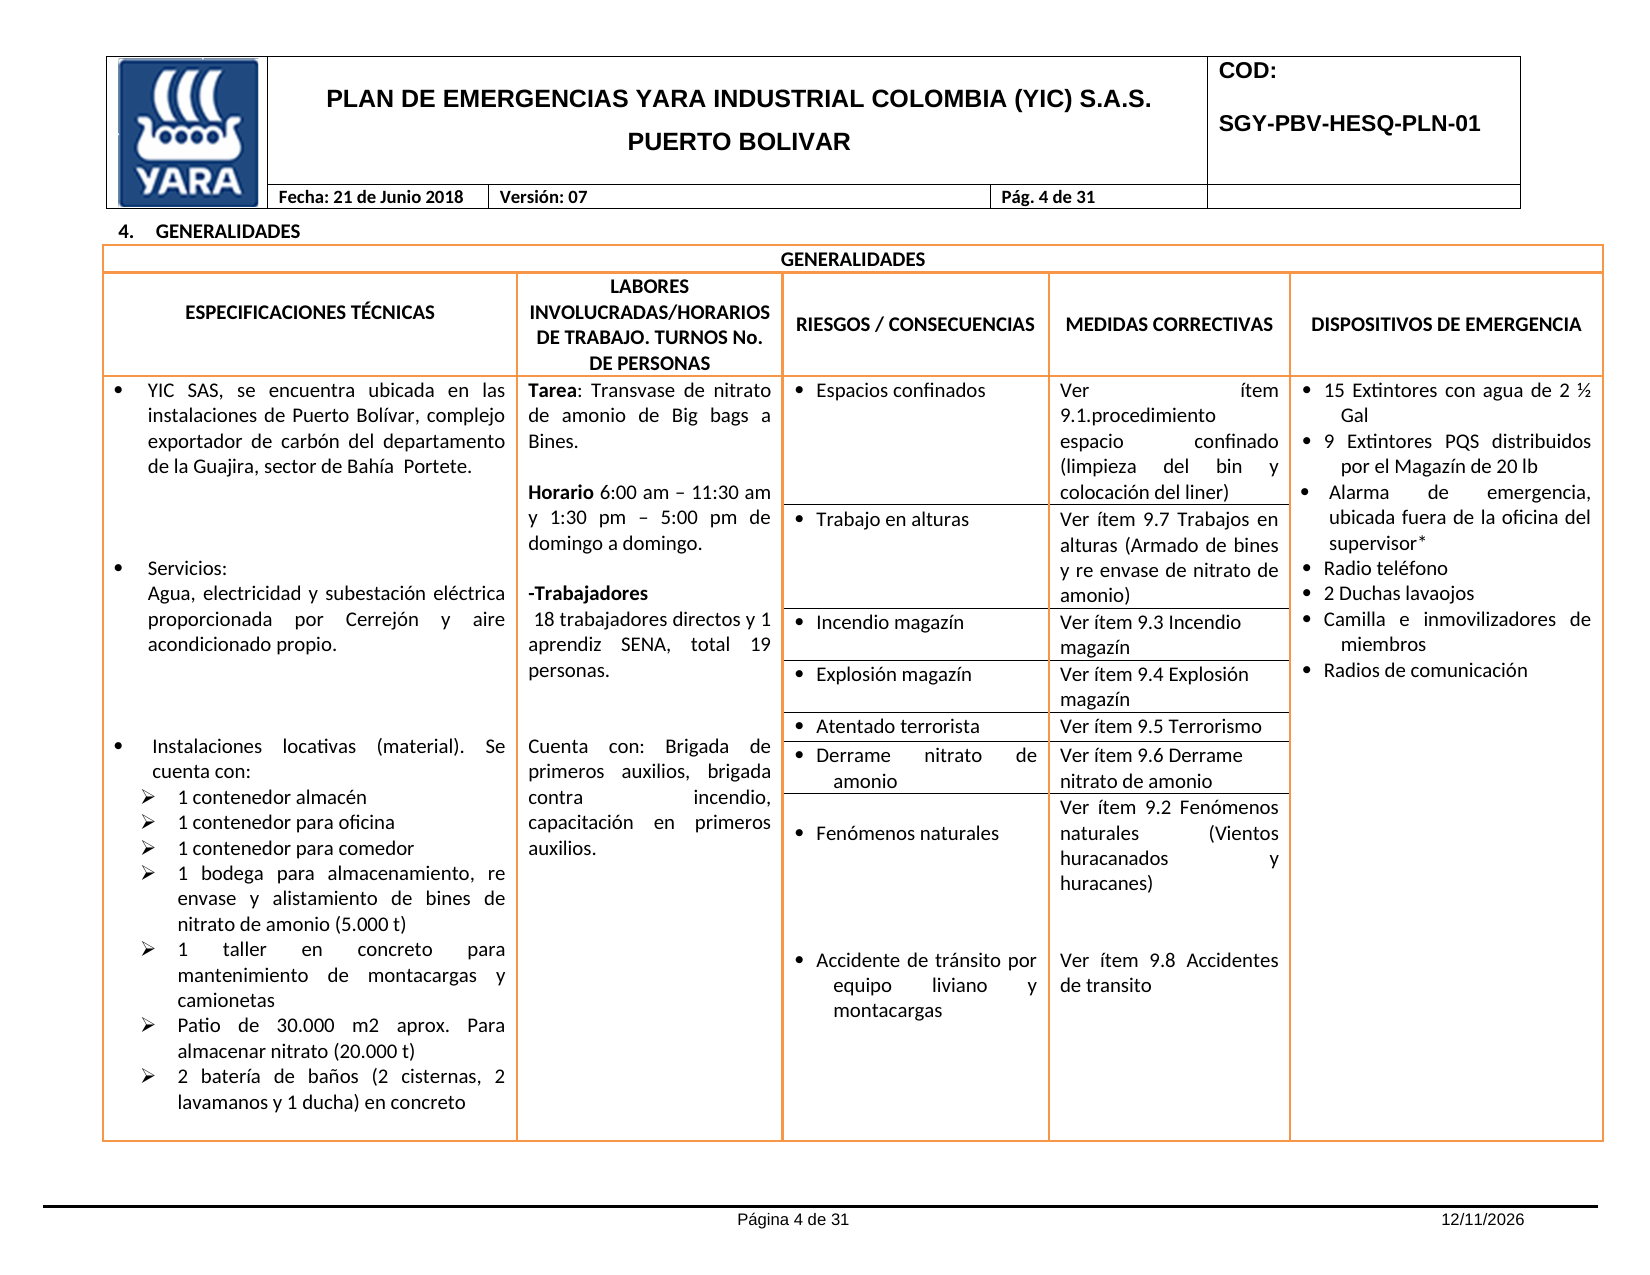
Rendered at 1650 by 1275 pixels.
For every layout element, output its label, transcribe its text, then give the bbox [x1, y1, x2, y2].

table_cell Trabajo en alturas [784, 505, 1048, 608]
table_cell Ver ítem 9.6 Derrame nitrato de amonio [1050, 742, 1289, 793]
table_cell Fenómenos naturales Accidente de tránsito por equipo liviano y montacargas [784, 794, 1048, 1140]
table_cell Ver ítem 9.7 Trabajos en alturas (Armado de bines y re envase de nitrato de amonio) [1050, 505, 1289, 608]
list GENERALIDADES [118, 218, 1532, 244]
table_cell Ver ítem 9.5 Terrorismo [1050, 713, 1289, 741]
table_cell MEDIDAS CORRECTIVAS [1050, 274, 1289, 375]
table_cell RIESGOS / CONSECUENCIAS [784, 274, 1048, 375]
table_cell Incendio magazín [784, 609, 1048, 660]
table_cell Ver ítem 9.2 Fenómenos naturales (Vientos huracanados y huracanes) Ver ítem 9.8 Accidentes de transito [1050, 794, 1289, 1140]
picture [118, 58, 259, 207]
table_cell ESPECIFICACIONES TÉCNICAS [104, 274, 516, 375]
table_cell Derrame nitrato de amonio [784, 742, 1048, 793]
table_header GENERALIDADES [104, 246, 1602, 271]
table_cell YIC SAS, se encuentra ubicada en las instalaciones de Puerto Bolívar, complejo exportador de carbón del departamento de la Guajira, sector de Bahía Portete. Servicios: Agua, electricidad y subestación eléctrica proporcionada por Cerrejón y aire acondicionado propio. Instalaciones locativas (material). Se cuenta con: 1 contenedor almacén 1 contenedor para oficina 1 contenedor para comedor 1 bodega para almacenamiento, re envase y alistamiento de bines de nitrato de amonio (5.000 t) 1 taller en concreto para mantenimiento de montacargas y camionetas Patio de 30.000 m2 aprox. Para almacenar nitrato (20.000 t) 2 batería de baños (2 cisternas, 2 lavamanos y 1 ducha) en concreto [104, 377, 516, 1140]
table_cell Ver ítem 9.3 Incendio magazín [1050, 609, 1289, 660]
table_cell Ver ítem 9.4 Explosión magazín [1050, 661, 1289, 712]
table_cell LABORES INVOLUCRADAS/HORARIOS DE TRABAJO. TURNOS No. DE PERSONAS [518, 274, 781, 375]
table_cell DISPOSITIVOS DE EMERGENCIA [1291, 274, 1602, 375]
table_cell Tarea: Transvase de nitrato de amonio de Big bags a Bines. Horario 6:00 am – 11:30 am y 1:30 pm – 5:00 pm de domingo a domingo. -Trabajadores 18 trabajadores directos y 1 aprendiz SENA, total 19 personas. Cuenta con: Brigada de primeros auxilios, brigada contra incendio, capacitación en primeros auxilios. [518, 377, 781, 1140]
table_cell Atentado terrorista [784, 713, 1048, 741]
table_cell Explosión magazín [784, 661, 1048, 712]
table_cell Espacios confinados [784, 377, 1048, 504]
table_cell 15 Extintores con agua de 2 ½ Gal 9 Extintores PQS distribuidos por el Magazín de 20 lb Alarma de emergencia, ubicada fuera de la oficina del supervisor* Radio teléfono 2 Duchas lavaojos Camilla e inmovilizadores de miembros Radios de comunicación [1291, 377, 1602, 1140]
table_cell Ver ítem 9.1.procedimiento espacio confinado (limpieza del bin y colocación del liner) [1050, 377, 1289, 504]
